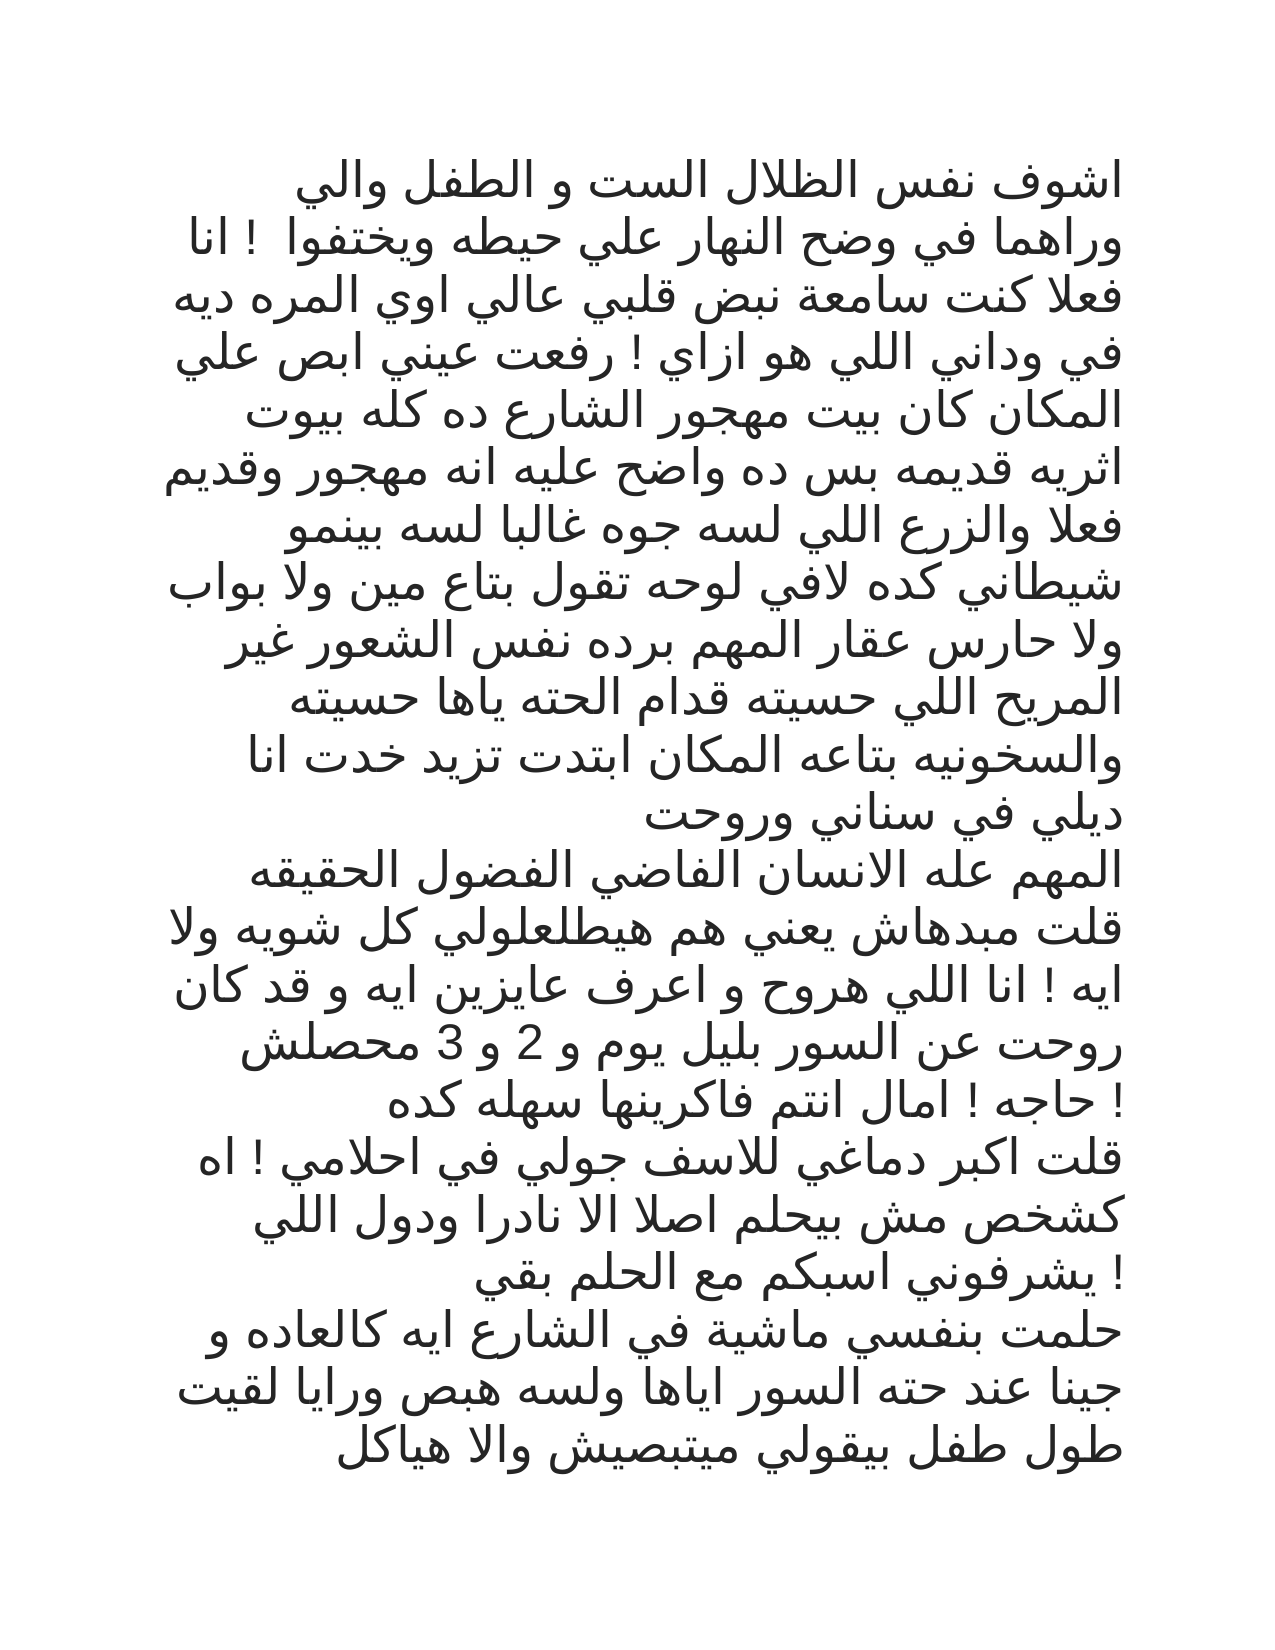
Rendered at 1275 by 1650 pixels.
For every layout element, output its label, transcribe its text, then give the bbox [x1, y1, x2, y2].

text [150, 1300, 1125, 1472]
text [150, 150, 1125, 840]
text المهم عله الانسان الفاضي الفضول الحقيقه قلت مبدهاش يعني هم هيطلعلولي كل شويه ولا ايه ! انا اللي هروح و اعرف عايزين ايه و قد كان روحت عن السور بليل يوم و 2 و 3 محصلش حاجه ! امال انتم فاكرينها سهله كده ! [150, 840, 1125, 1127]
text قلت اكبر دماغي للاسف جولي في احلامي ! اه كشخص مش بيحلم اصلا الا نادرا ودول اللي يشرفوني اسبكم مع الحلم بقي ! [150, 1127, 1125, 1300]
